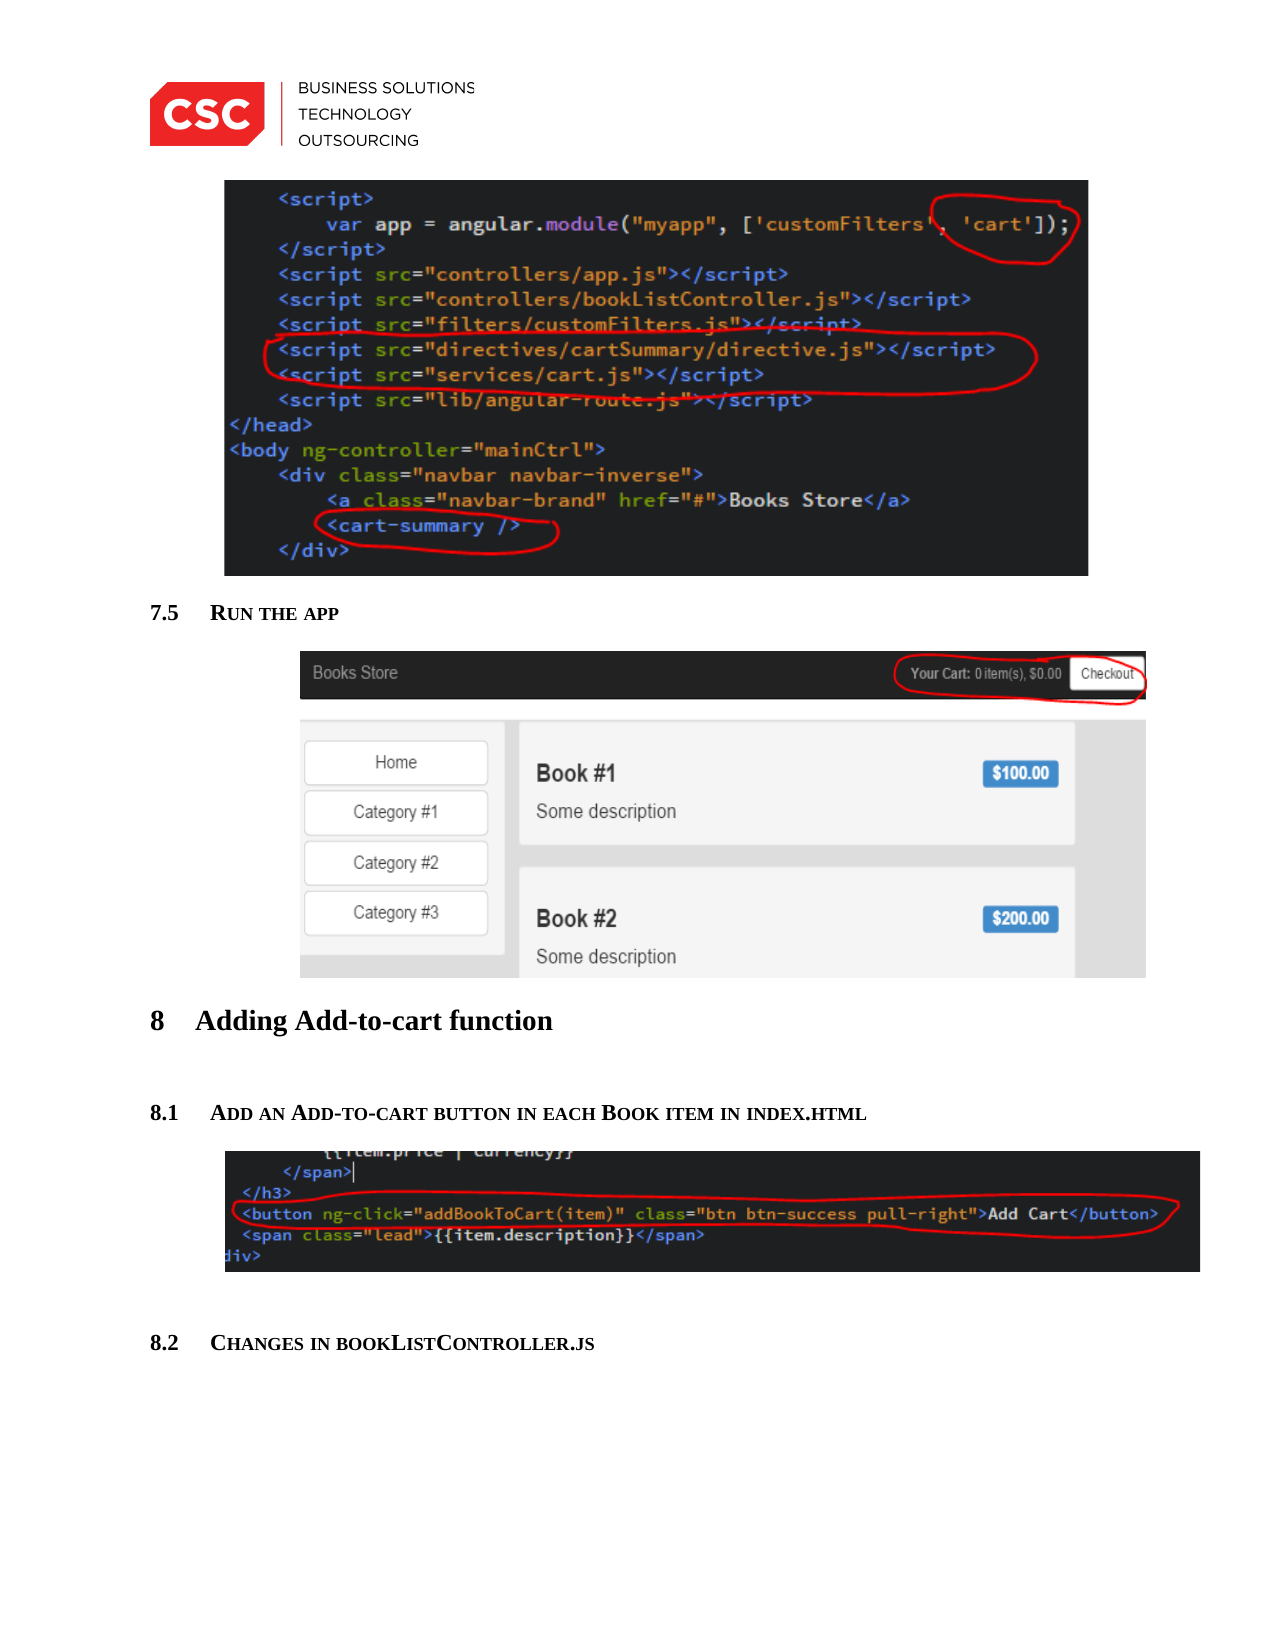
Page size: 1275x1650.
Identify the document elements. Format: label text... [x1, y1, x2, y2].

picture [224, 180, 1089, 576]
subtitle Changes in bookListController.js [150, 1324, 1162, 1357]
picture [225, 1151, 1200, 1272]
subtitle Add an Add-to-cart button in each Book item in index.html [150, 1094, 1162, 1127]
picture [150, 82, 475, 146]
subtitle Adding Add-to-cart function [150, 1003, 1162, 1036]
subtitle Run the app [150, 594, 1162, 627]
picture [300, 651, 1147, 978]
